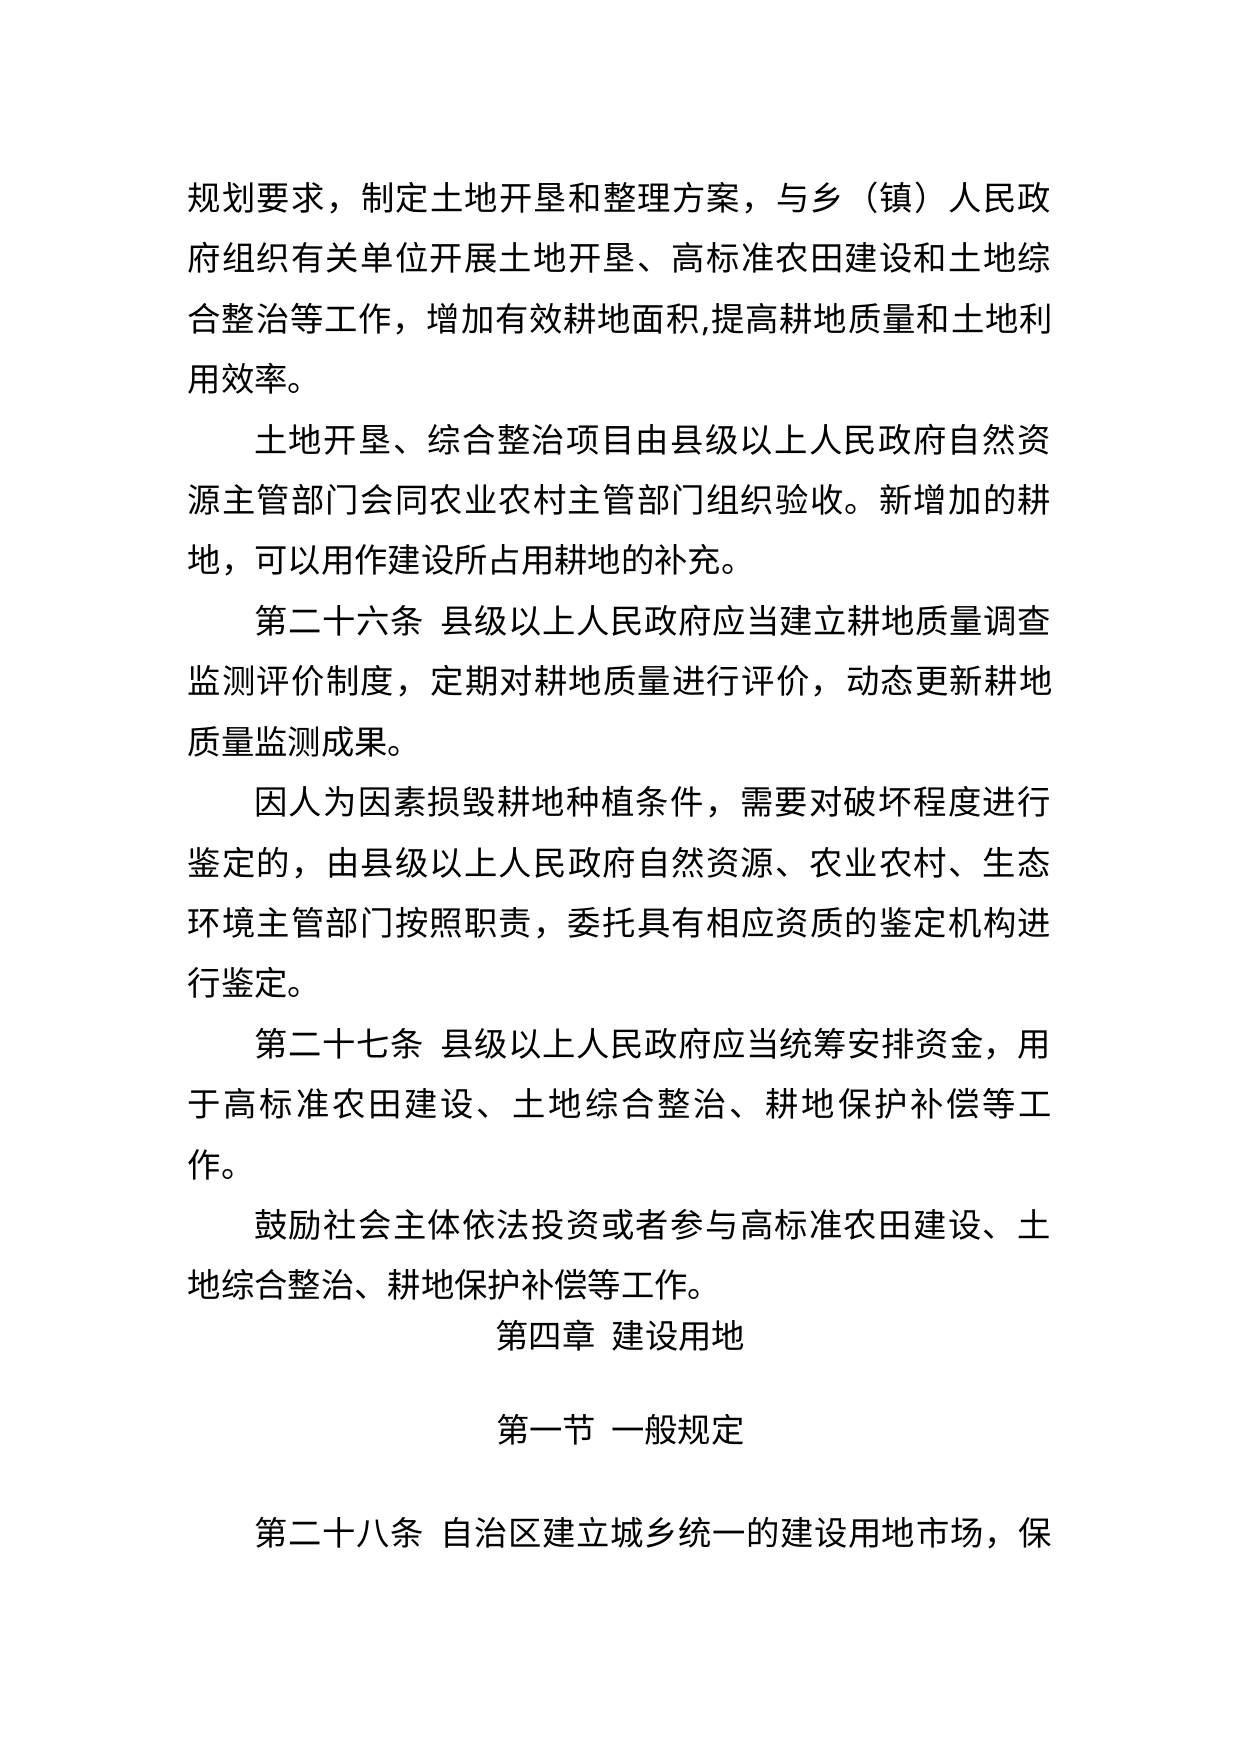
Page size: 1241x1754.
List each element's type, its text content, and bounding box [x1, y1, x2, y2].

text 第二十七条 县级以上人民政府应当统筹安排资金，用于高标准农田建设、土地综合整治、耕地保护补偿等工作。 [187, 1008, 1053, 1189]
text 鼓励社会主体依法投资或者参与高标准农田建设、土地综合整治、耕地保护补偿等工作。 [187, 1189, 1053, 1310]
text 第二十六条 县级以上人民政府应当建立耕地质量调查监测评价制度，定期对耕地质量进行评价，动态更新耕地质量监测成果。 [187, 585, 1053, 766]
list 第一节 一般规定 [187, 1403, 1053, 1452]
text 土地开垦、综合整治项目由县级以上人民政府自然资源主管部门会同农业农村主管部门组织验收。新增加的耕地，可以用作建设所占用耕地的补充。 [187, 404, 1053, 585]
list 建设用地 [187, 1310, 1053, 1358]
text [187, 1497, 1053, 1558]
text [187, 162, 1053, 404]
text 因人为因素损毁耕地种植条件，需要对破坏程度进行鉴定的，由县级以上人民政府自然资源、农业农村、生态环境主管部门按照职责，委托具有相应资质的鉴定机构进行鉴定。 [187, 766, 1053, 1008]
